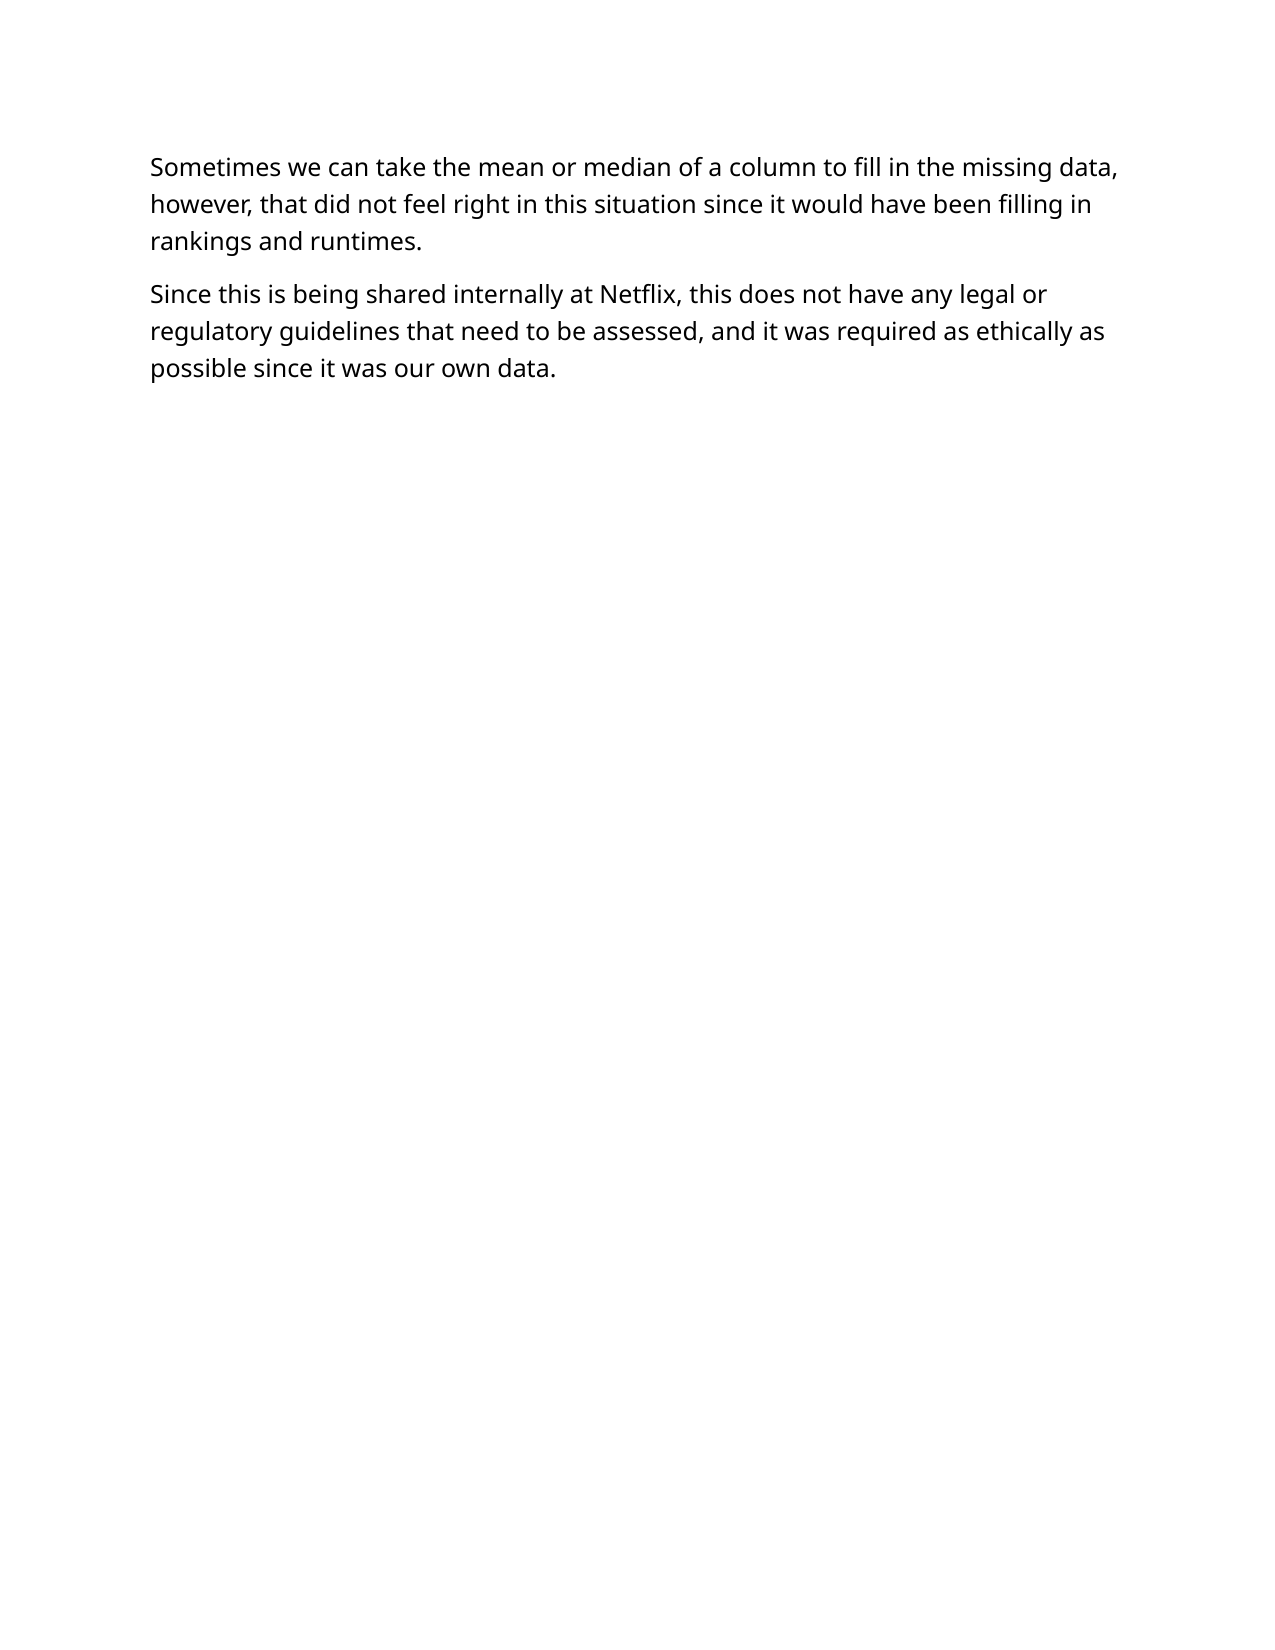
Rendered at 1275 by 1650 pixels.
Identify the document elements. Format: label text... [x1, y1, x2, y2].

text Since this is being shared internally at Netflix, this does not have any legal or regulatory guidelines that need to be assessed, and it was required as ethically as possible since it was our own data. [150, 277, 1125, 384]
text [150, 150, 1125, 258]
